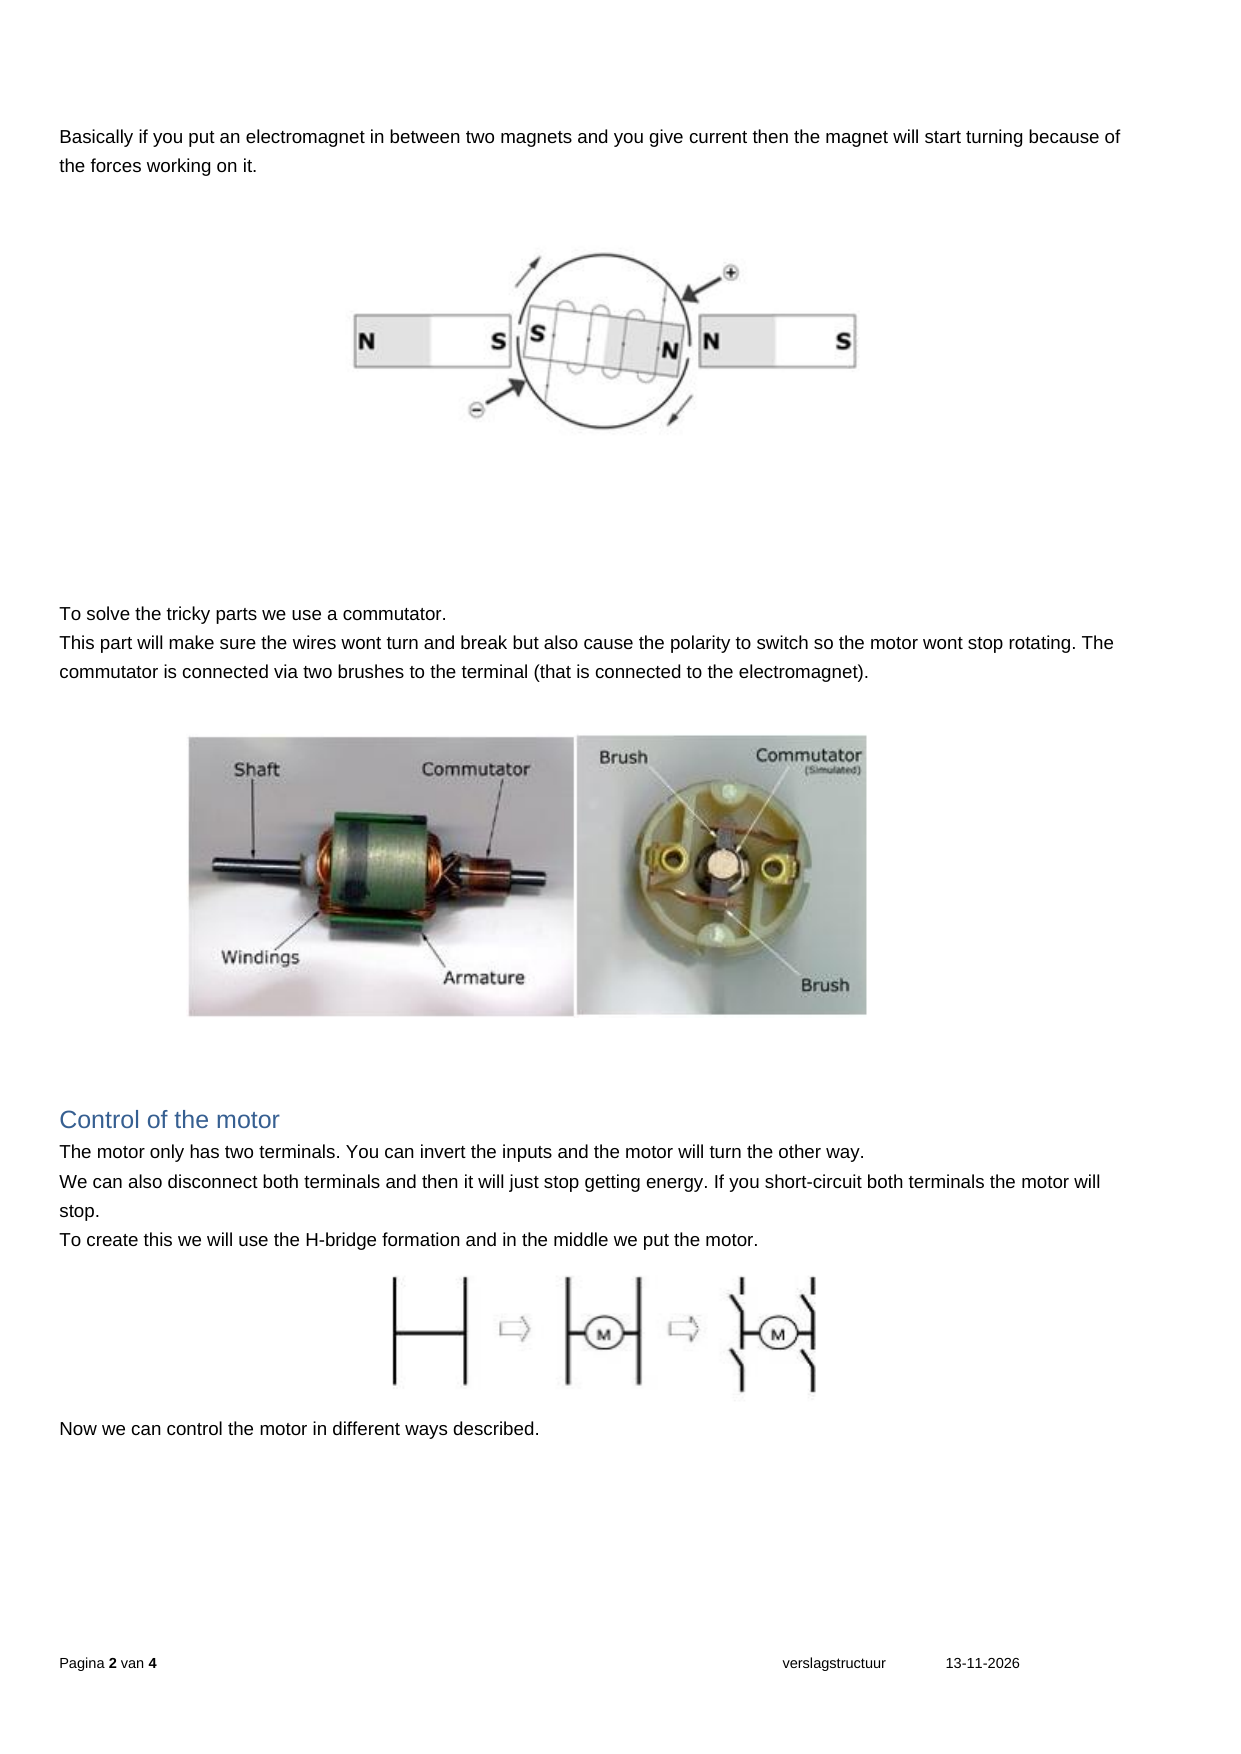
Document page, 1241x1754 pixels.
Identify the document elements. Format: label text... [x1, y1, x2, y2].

text The motor only has two terminals. You can invert the inputs and the motor will turn the other way. We can also disconnect both terminals and then it will just stop getting energy. If you short-circuit both terminals the motor will stop. [59, 1134, 1122, 1221]
picture [337, 1268, 844, 1419]
subtitle Control of the motor [59, 1104, 1122, 1134]
picture [186, 728, 873, 1018]
picture [271, 212, 910, 457]
text Basically if you put an electromagnet in between two magnets and you give current then the magnet will start turning because of the forces working on it. [59, 118, 1122, 206]
text To create this we will use the H-bridge formation and in the middle we put the motor. [59, 1221, 1122, 1250]
text To solve the tricky parts we use a commutator. This part will make sure the wires wont turn and break but also cause the polarity to switch so the motor wont stop rotating. The commutator is connected via two brushes to the terminal (that is connected to the electromagnet). [59, 595, 1122, 682]
